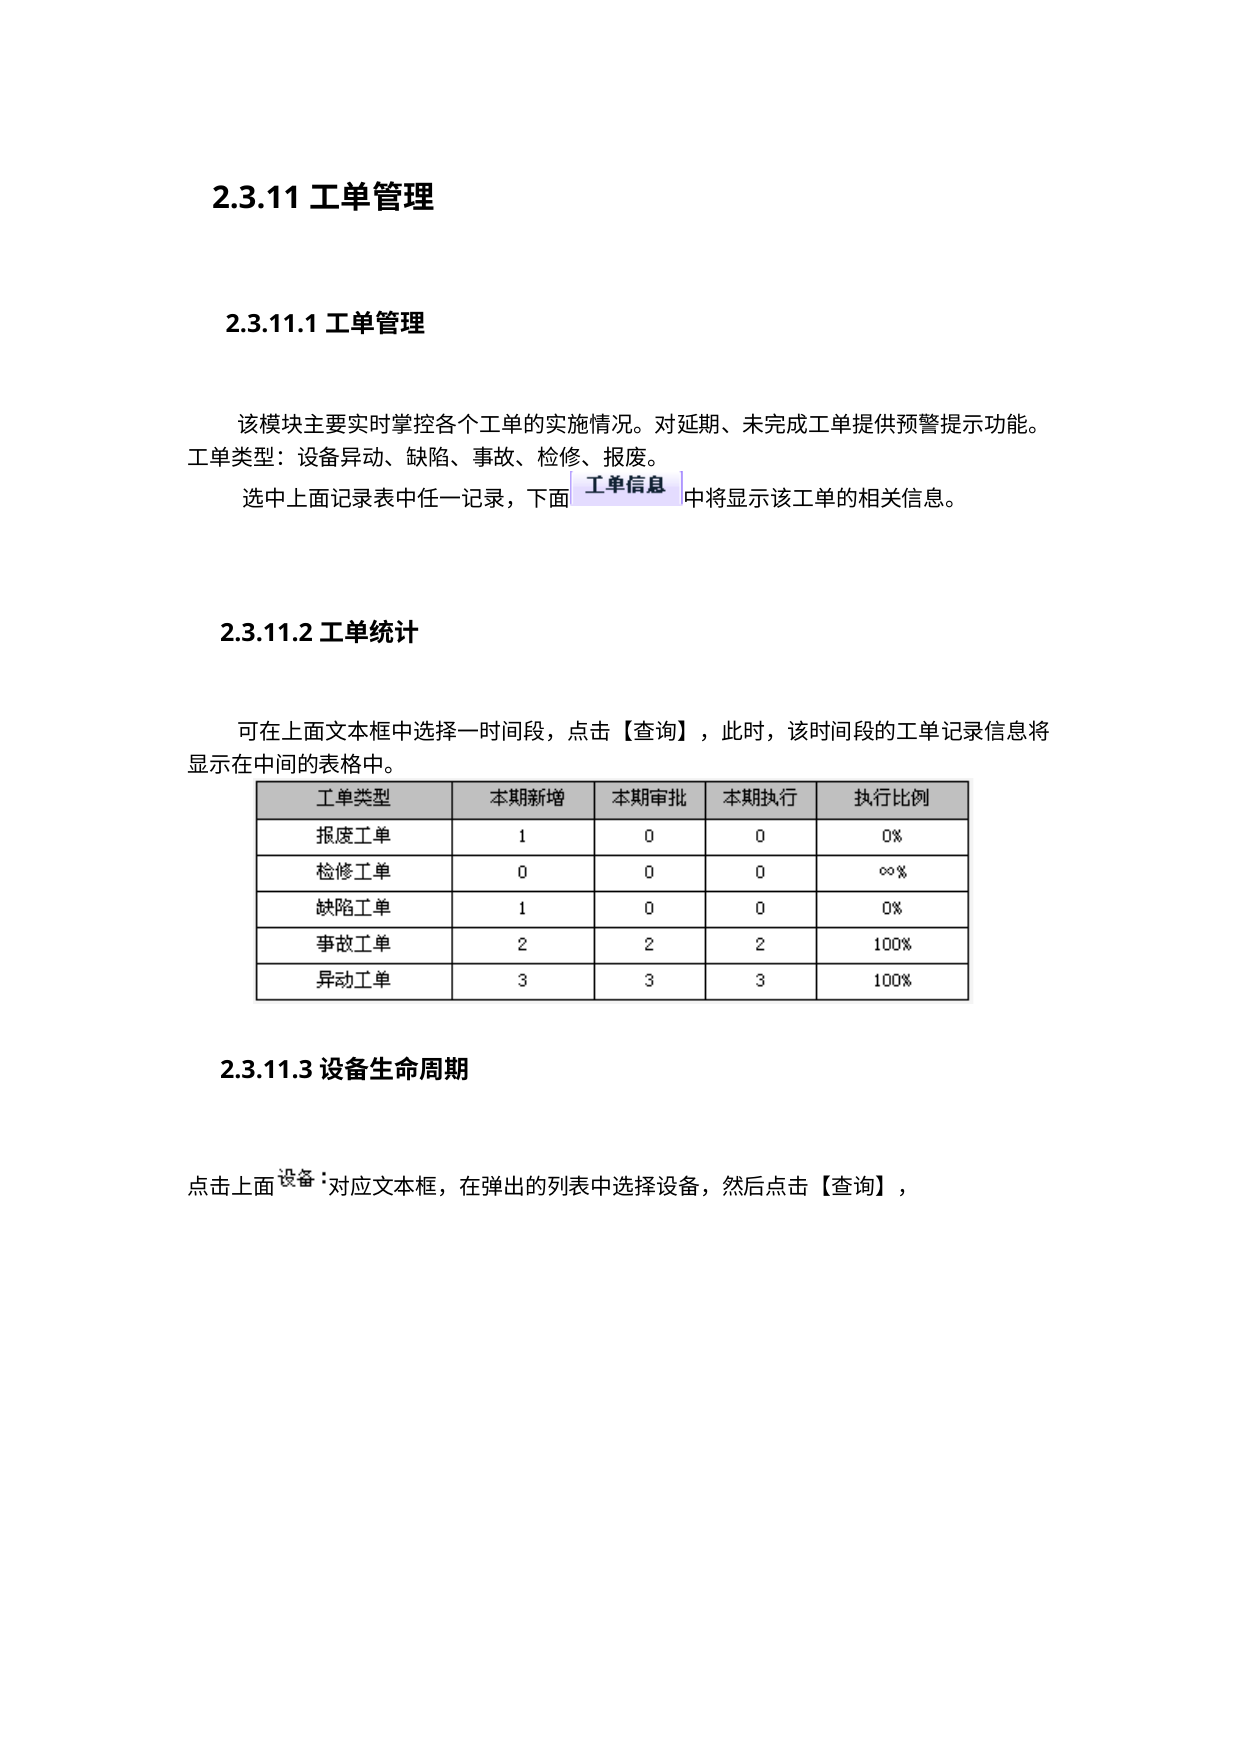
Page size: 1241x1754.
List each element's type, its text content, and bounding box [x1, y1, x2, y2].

picture [570, 471, 683, 506]
text 点击上面对应文本框，在弹出的列表中选择设备，然后点击【查询】， [187, 1151, 1053, 1216]
text 该模块主要实时掌控各个工单的实施情况。对延期、未完成工单提供预警提示功能。工单类型：设备异动、缺陷、事故、检修、报废。 [187, 407, 1053, 472]
text 可在上面文本框中选择一时间段，点击【查询】，此时，该时间段的工单记录信息将显示在中间的表格中。 [187, 714, 1053, 779]
text 选中上面记录表中任一记录，下面中将显示该工单的相关信息。 [187, 472, 1053, 537]
picture [275, 1166, 329, 1195]
subtitle 2.3.11.3 设备生命周期 [187, 1035, 1053, 1100]
picture [253, 778, 974, 1004]
subtitle 2.3.11.2 工单统计 [187, 598, 1053, 663]
subtitle 2.3.11.1 工单管理 [187, 289, 1053, 354]
subtitle 2.3.11 工单管理 [187, 162, 1053, 227]
